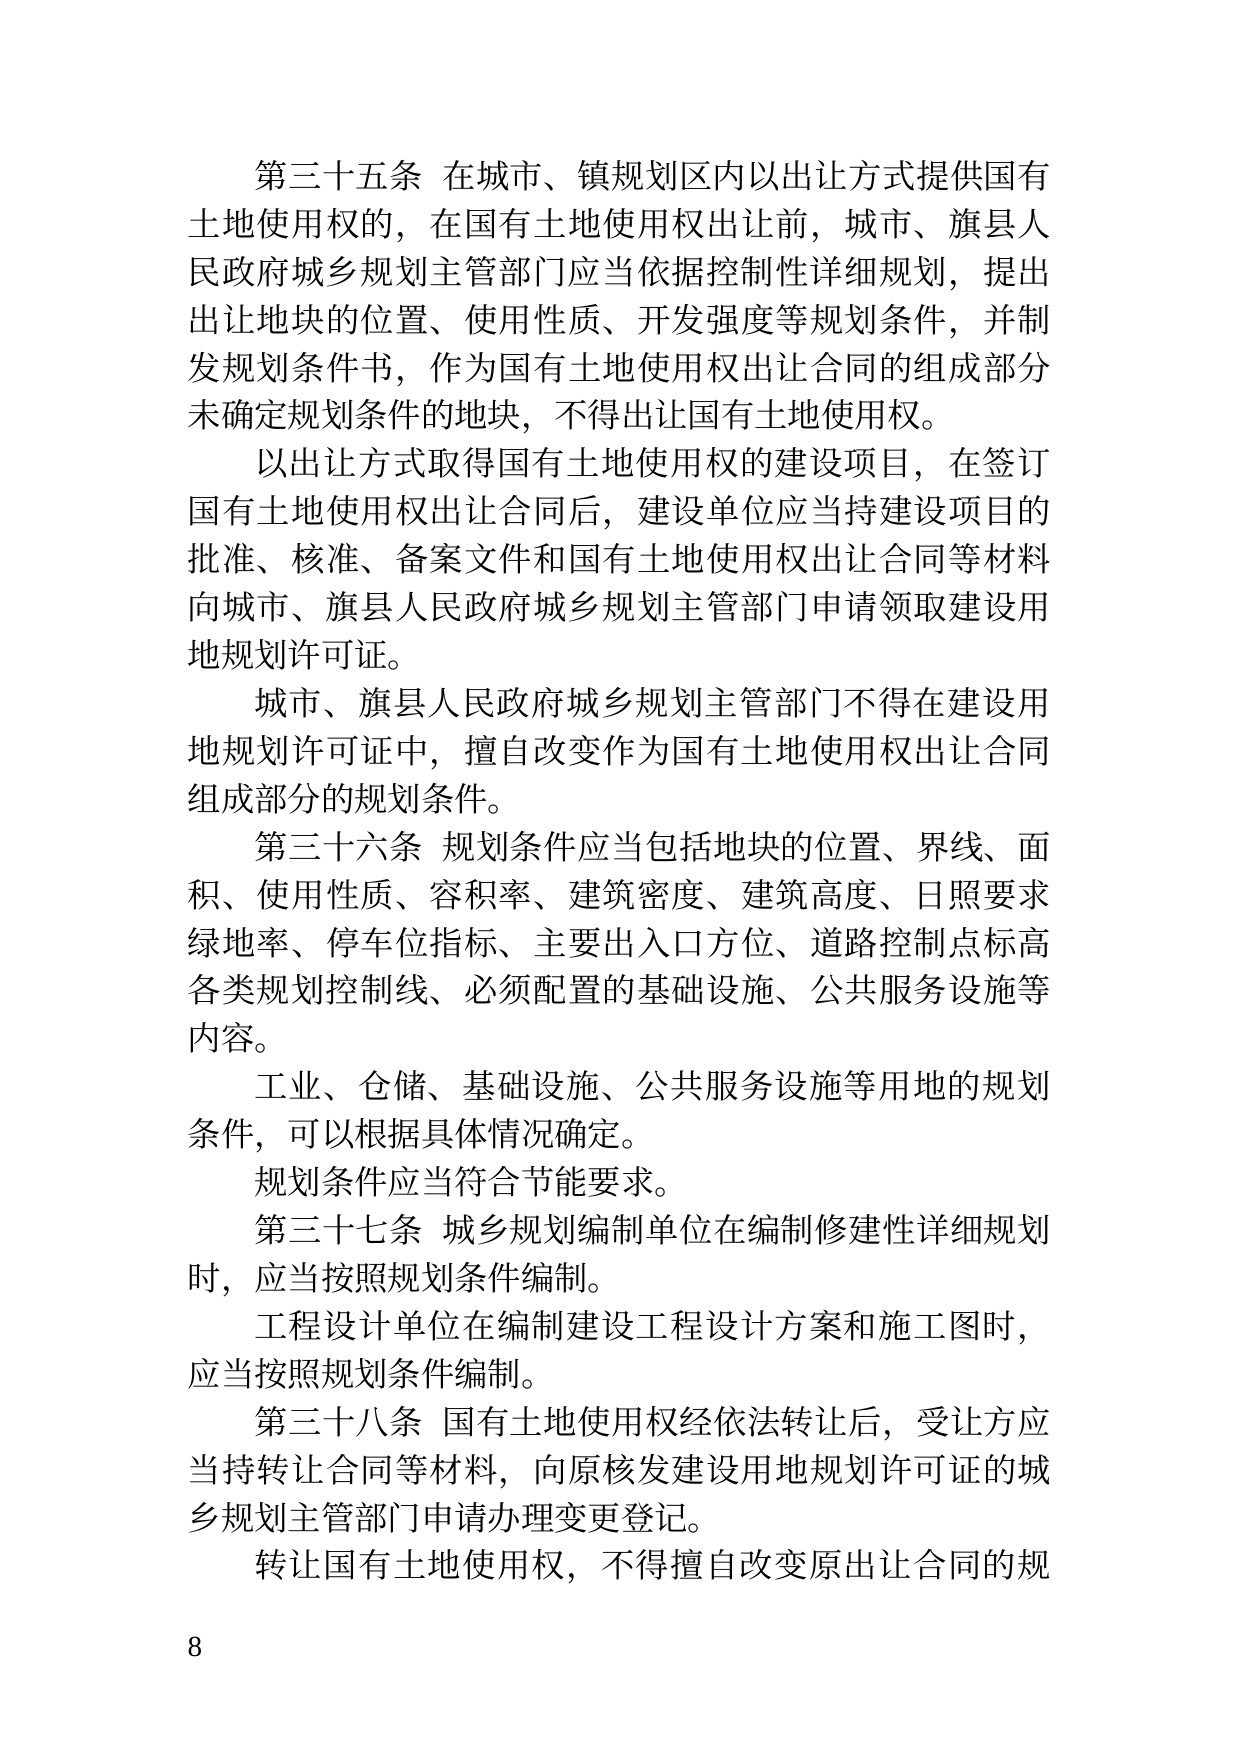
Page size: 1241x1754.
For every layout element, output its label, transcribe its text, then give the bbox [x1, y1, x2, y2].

text 工业、仓储、基础设施、公共服务设施等用地的规划条件，可以根据具体情况确定。 [187, 1060, 1053, 1156]
text 第三十八条 国有土地使用权经依法转让后，受让方应当持转让合同等材料，向原核发建设用地规划许可证的城乡规划主管部门申请办理变更登记。 [187, 1396, 1053, 1539]
text 工程设计单位在编制建设工程设计方案和施工图时，应当按照规划条件编制。 [187, 1300, 1053, 1396]
text 城市、旗县人民政府城乡规划主管部门不得在建设用地规划许可证中，擅自改变作为国有土地使用权出让合同组成部分的规划条件。 [187, 677, 1053, 821]
text 规划条件应当符合节能要求。 [187, 1156, 1053, 1204]
text 第三十五条 在城市、镇规划区内以出让方式提供国有土地使用权的，在国有土地使用权出让前，城市、旗县人民政府城乡规划主管部门应当依据控制性详细规划，提出出让地块的位置、使用性质、开发强度等规划条件，并制发规划条件书，作为国有土地使用权出让合同的组成部分。未确定规划条件的地块，不得出让国有土地使用权。 [187, 150, 1053, 437]
text 以出让方式取得国有土地使用权的建设项目，在签订国有土地使用权出让合同后，建设单位应当持建设项目的批准、核准、备案文件和国有土地使用权出让合同等材料，向城市、旗县人民政府城乡规划主管部门申请领取建设用地规划许可证。 [187, 437, 1053, 677]
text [187, 1539, 1053, 1587]
text 第三十六条 规划条件应当包括地块的位置、界线、面积、使用性质、容积率、建筑密度、建筑高度、日照要求、绿地率、停车位指标、主要出入口方位、道路控制点标高、各类规划控制线、必须配置的基础设施、公共服务设施等内容。 [187, 821, 1053, 1060]
text 第三十七条 城乡规划编制单位在编制修建性详细规划时，应当按照规划条件编制。 [187, 1204, 1053, 1300]
